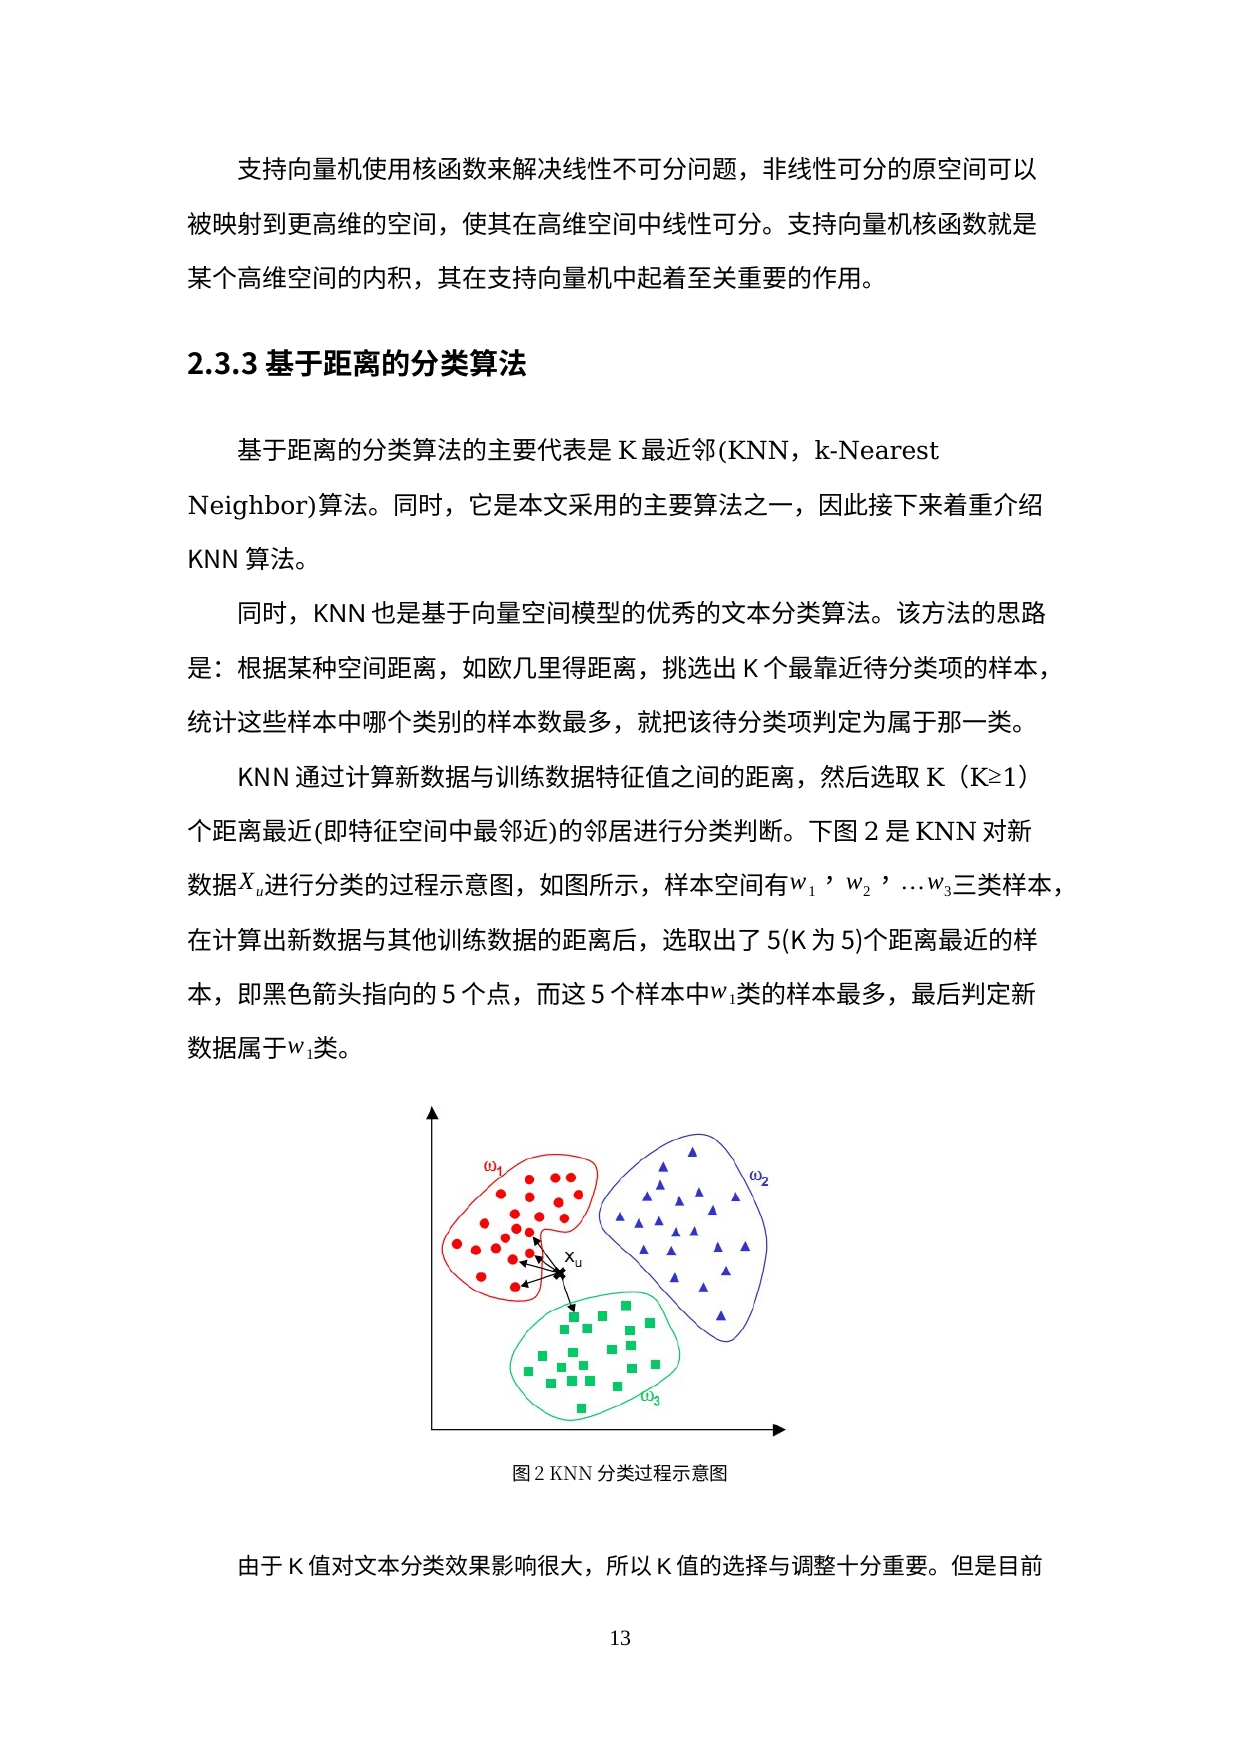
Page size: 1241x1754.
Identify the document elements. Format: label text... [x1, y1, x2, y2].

text 基于距离的分类算法的主要代表是K最近邻(KNN，k-Nearest Neighbor)算法。同时，它是本文采用的主要算法之一，因此接下来着重介绍KNN算法。 [187, 431, 1053, 576]
text 2.3.3 基于距离的分类算法 [187, 340, 1053, 382]
text 图2 KNN分类过程示意图 [187, 1459, 1053, 1486]
text KNN通过计算新数据与训练数据特征值之间的距离，然后选取 K（K1）个距离最近(即特征空间中最邻近)的邻居进行分类判断。下图2是KNN对新数据进行分类的过程示意图，如图所示，样本空间有三类样本，在计算出新数据与其他训练数据的距离后，选取出了5(K为5)个距离最近的样本，即黑色箭头指向的5个点，而这5个样本中类的样本最多，最后判定新数据属于类。 [187, 757, 1053, 1065]
text 支持向量机使用核函数来解决线性不可分问题，非线性可分的原空间可以被映射到更高维的空间，使其在高维空间中线性可分。支持向量机核函数就是某个高维空间的内积，其在支持向量机中起着至关重要的作用。 [187, 150, 1053, 295]
text 同时，KNN也是基于向量空间模型的优秀的文本分类算法。该方法的思路是：根据某种空间距离，如欧几里得距离，挑选出K个最靠近待分类项的样本，统计这些样本中哪个类别的样本数最多，就把该待分类项判定为属于那一类。 [187, 594, 1053, 739]
picture [412, 1083, 791, 1443]
text 由于K值对文本分类效果影响很大，所以K值的选择与调整十分重要。但是目前除了根据试验结果来反馈调节K值外没有其他更好的确定K值的方法[15]。 [187, 1548, 1053, 1581]
